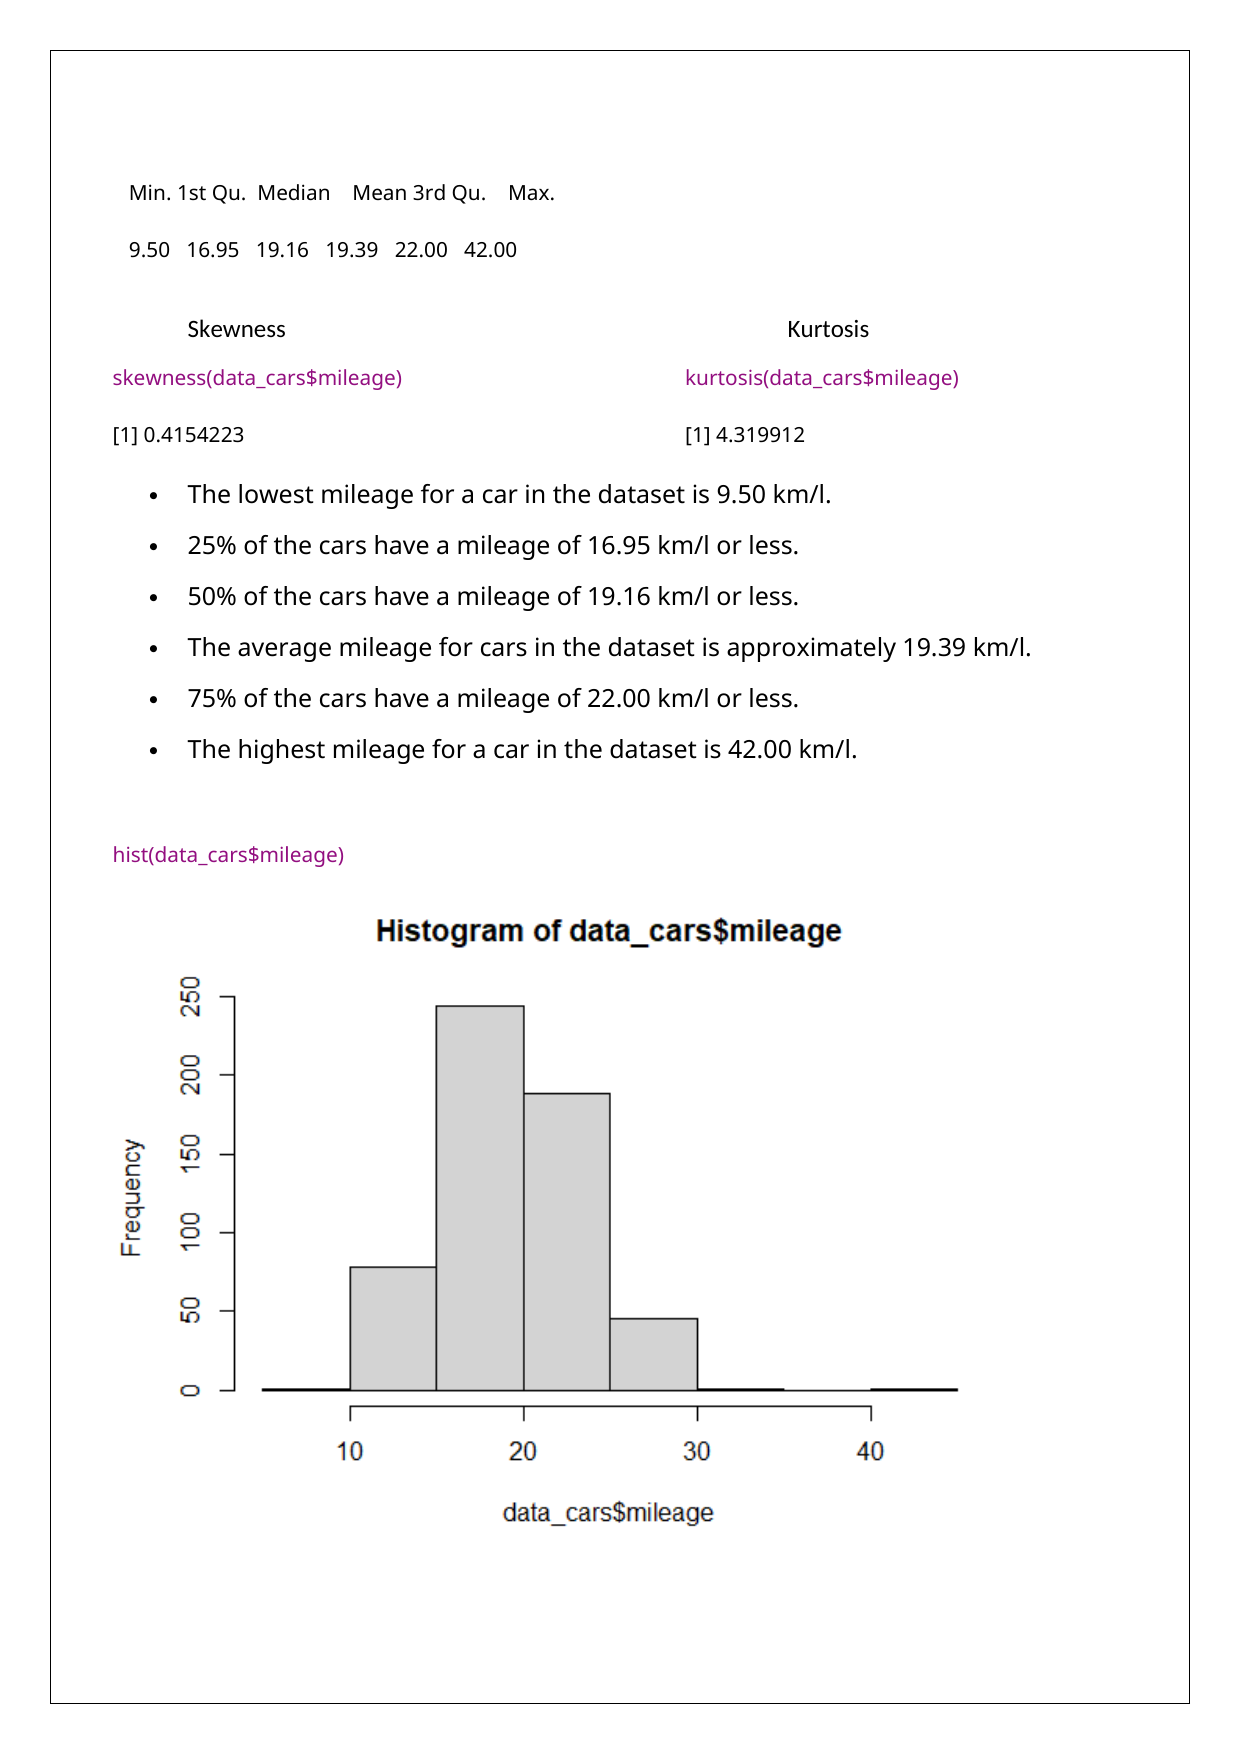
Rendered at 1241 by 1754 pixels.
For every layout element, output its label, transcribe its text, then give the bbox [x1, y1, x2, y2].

text hist(data_cars$mileage) [112, 840, 1128, 868]
list 75% of the cars have a mileage of 22.00 km/l or less. [150, 681, 1128, 715]
text Min. 1st Qu. Median Mean 3rd Qu. Max. [112, 178, 1128, 207]
text Skewness Kurtosis [112, 313, 1128, 344]
list The average mileage for cars in the dataset is approximately 19.39 km/l. [150, 630, 1128, 664]
text skewness(data_cars$mileage) kurtosis(data_cars$mileage) [112, 363, 1128, 391]
list 50% of the cars have a mileage of 19.16 km/l or less. [150, 579, 1128, 613]
list 25% of the cars have a mileage of 16.95 km/l or less. [150, 528, 1128, 562]
text [1] 0.4154223 [1] 4.319912 [112, 420, 1128, 448]
list The highest mileage for a car in the dataset is 42.00 km/l. [150, 732, 1128, 766]
list The lowest mileage for a car in the dataset is 9.50 km/l. [150, 477, 1128, 511]
picture [112, 868, 1049, 1559]
text 9.50 16.95 19.16 19.39 22.00 42.00 [112, 235, 1128, 264]
